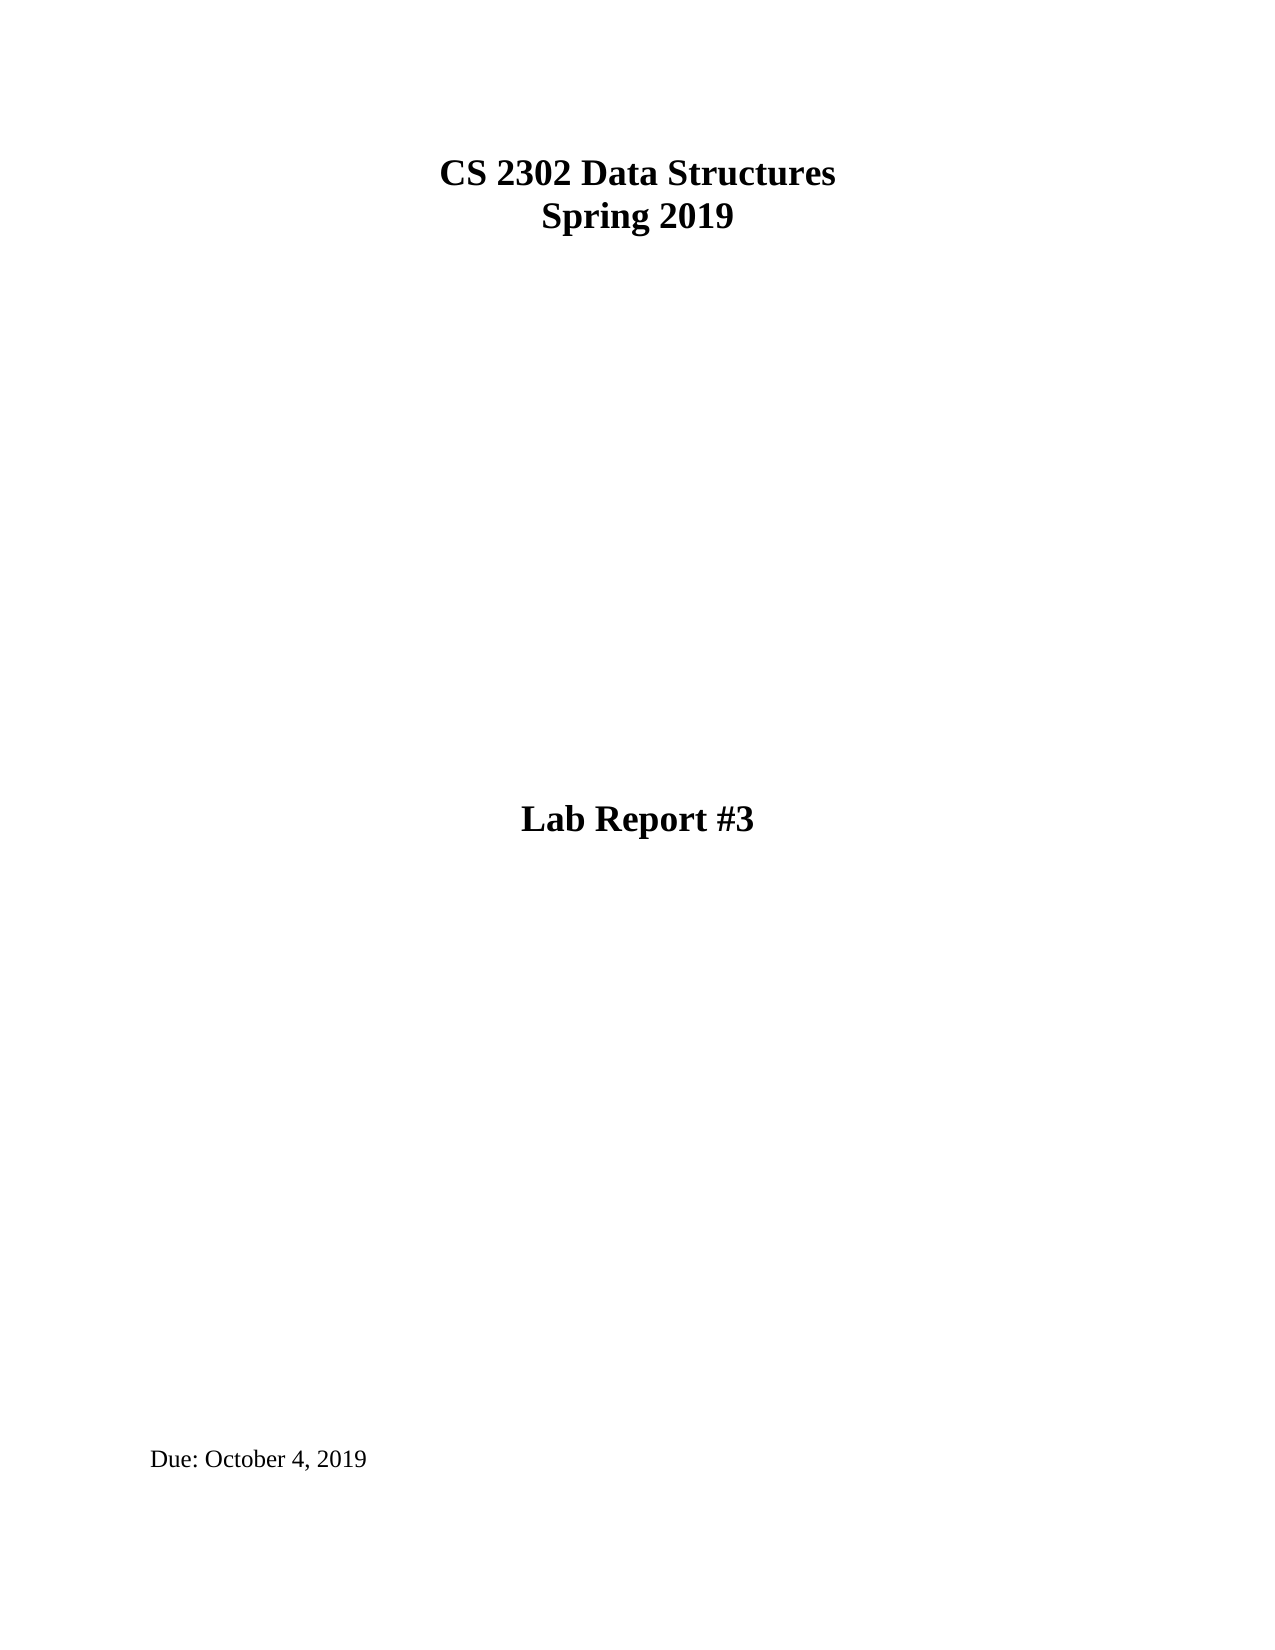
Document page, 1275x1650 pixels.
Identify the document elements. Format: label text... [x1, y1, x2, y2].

text CS 2302 Data Structures [150, 150, 1125, 193]
text Spring 2019 [150, 193, 1125, 236]
text Lab Report #3 [150, 797, 1125, 840]
text Due: October 4, 2019 [150, 1444, 1125, 1472]
